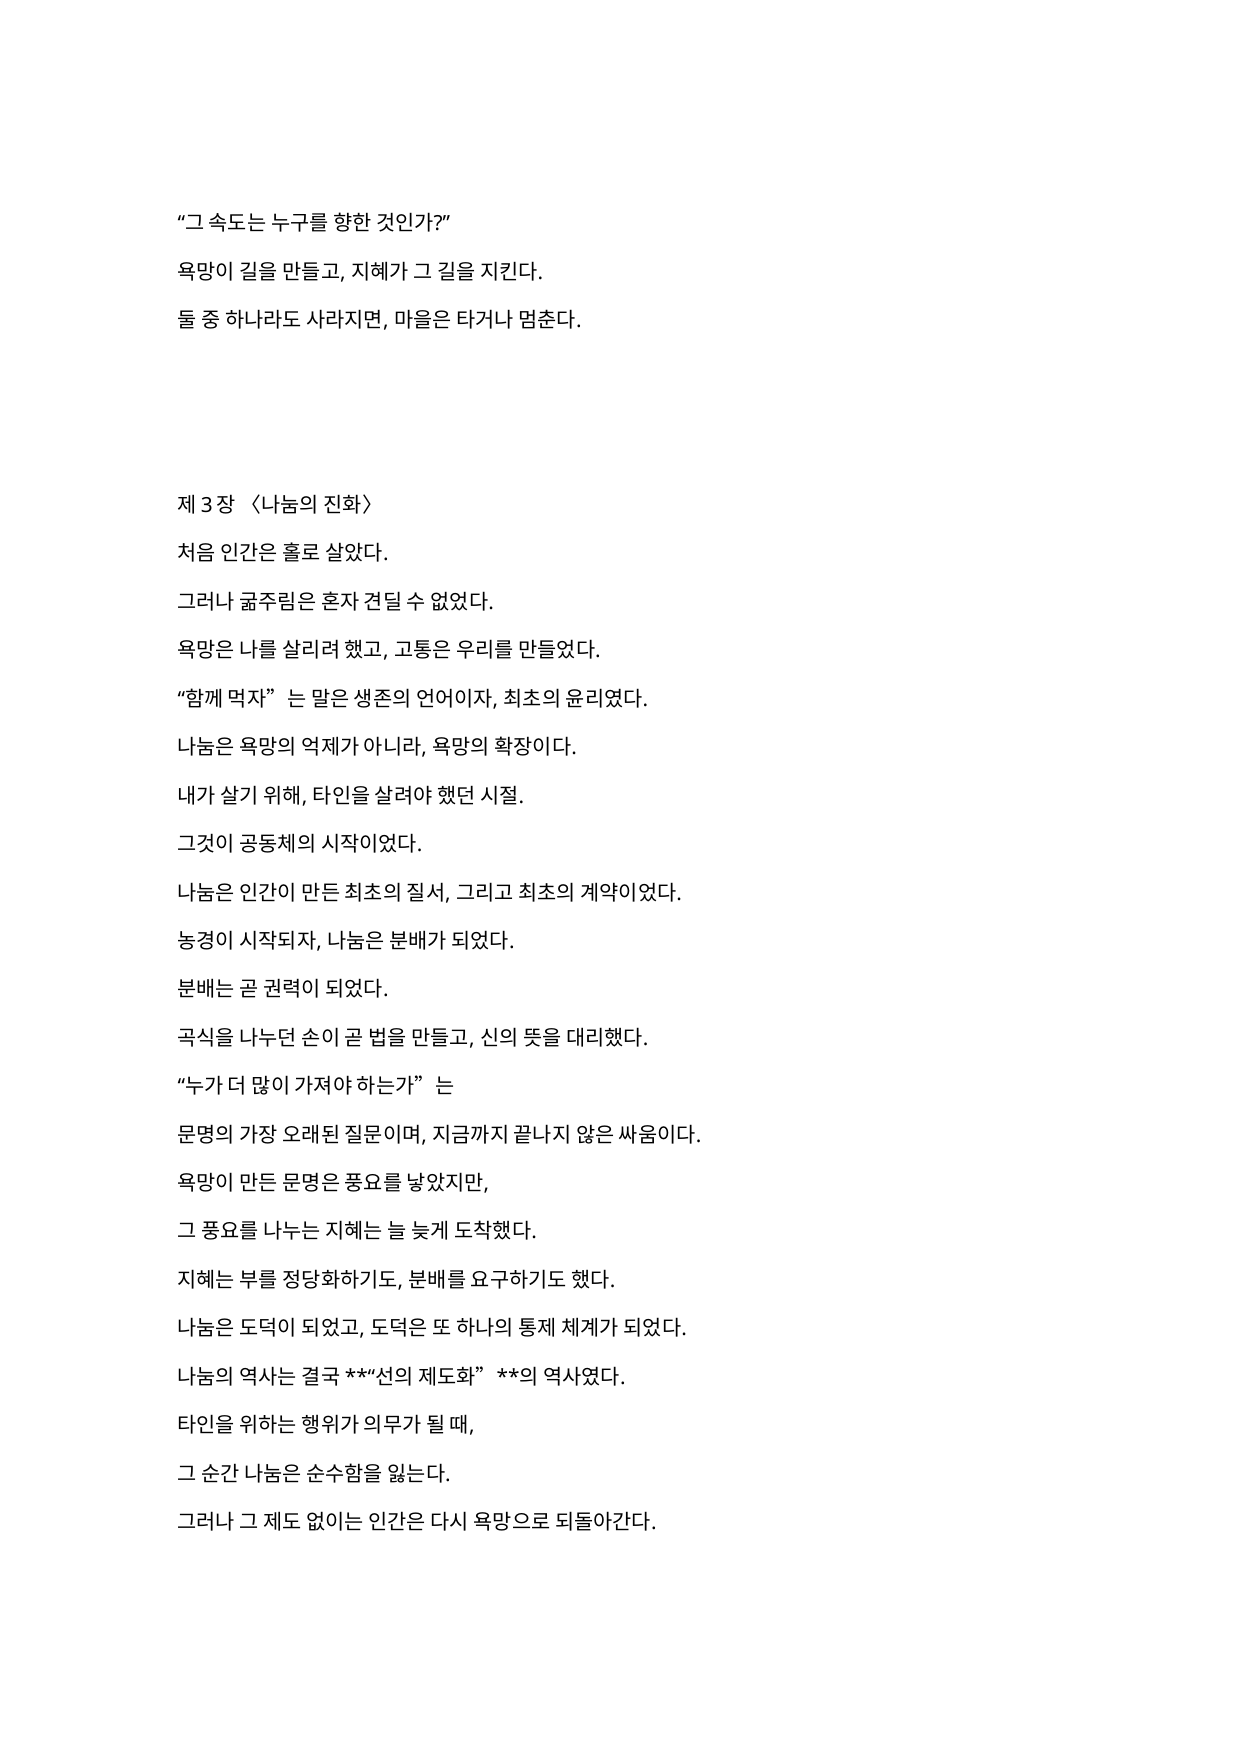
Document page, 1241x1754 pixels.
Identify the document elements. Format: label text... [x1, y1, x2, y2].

text 문명의 가장 오래된 질문이며, 지금까지 끝나지 않은 싸움이다. [177, 1118, 1063, 1148]
text 곡식을 나누던 손이 곧 법을 만들고, 신의 뜻을 대리했다. [177, 1021, 1063, 1051]
text 그러나 굶주림은 혼자 견딜 수 없었다. [177, 585, 1063, 615]
text 분배는 곧 권력이 되었다. [177, 973, 1063, 1003]
text 나눔은 인간이 만든 최초의 질서, 그리고 최초의 계약이었다. [177, 876, 1063, 906]
text “누가 더 많이 가져야 하는가”는 [177, 1069, 1063, 1100]
text 타인을 위하는 행위가 의무가 될 때, [177, 1408, 1063, 1439]
text 그러나 그 제도 없이는 인간은 다시 욕망으로 되돌아간다. [177, 1505, 1063, 1536]
text 그것이 공동체의 시작이었다. [177, 827, 1063, 858]
text “그 속도는 누구를 향한 것인가?” [177, 207, 1063, 237]
text 욕망은 나를 살리려 했고, 고통은 우리를 만들었다. [177, 633, 1063, 664]
text 지혜는 부를 정당화하기도, 분배를 요구하기도 했다. [177, 1263, 1063, 1293]
text 농경이 시작되자, 나눔은 분배가 되었다. [177, 924, 1063, 954]
text 그 풍요를 나누는 지혜는 늘 늦게 도착했다. [177, 1215, 1063, 1245]
text 둘 중 하나라도 사라지면, 마을은 타거나 멈춘다. [177, 303, 1063, 334]
text 그 순간 나눔은 순수함을 잃는다. [177, 1457, 1063, 1487]
text “함께 먹자”는 말은 생존의 언어이자, 최초의 윤리였다. [177, 682, 1063, 712]
text 내가 살기 위해, 타인을 살려야 했던 시절. [177, 779, 1063, 809]
text 처음 인간은 홀로 살았다. [177, 537, 1063, 567]
text 제3장 〈나눔의 진화〉 [177, 488, 1063, 518]
text 나눔은 도덕이 되었고, 도덕은 또 하나의 통제 체계가 되었다. [177, 1312, 1063, 1342]
text 욕망이 길을 만들고, 지혜가 그 길을 지킨다. [177, 255, 1063, 285]
text 욕망이 만든 문명은 풍요를 낳았지만, [177, 1166, 1063, 1197]
text 나눔은 욕망의 억제가 아니라, 욕망의 확장이다. [177, 730, 1063, 761]
text 나눔의 역사는 결국 **“선의 제도화”**의 역사였다. [177, 1360, 1063, 1390]
